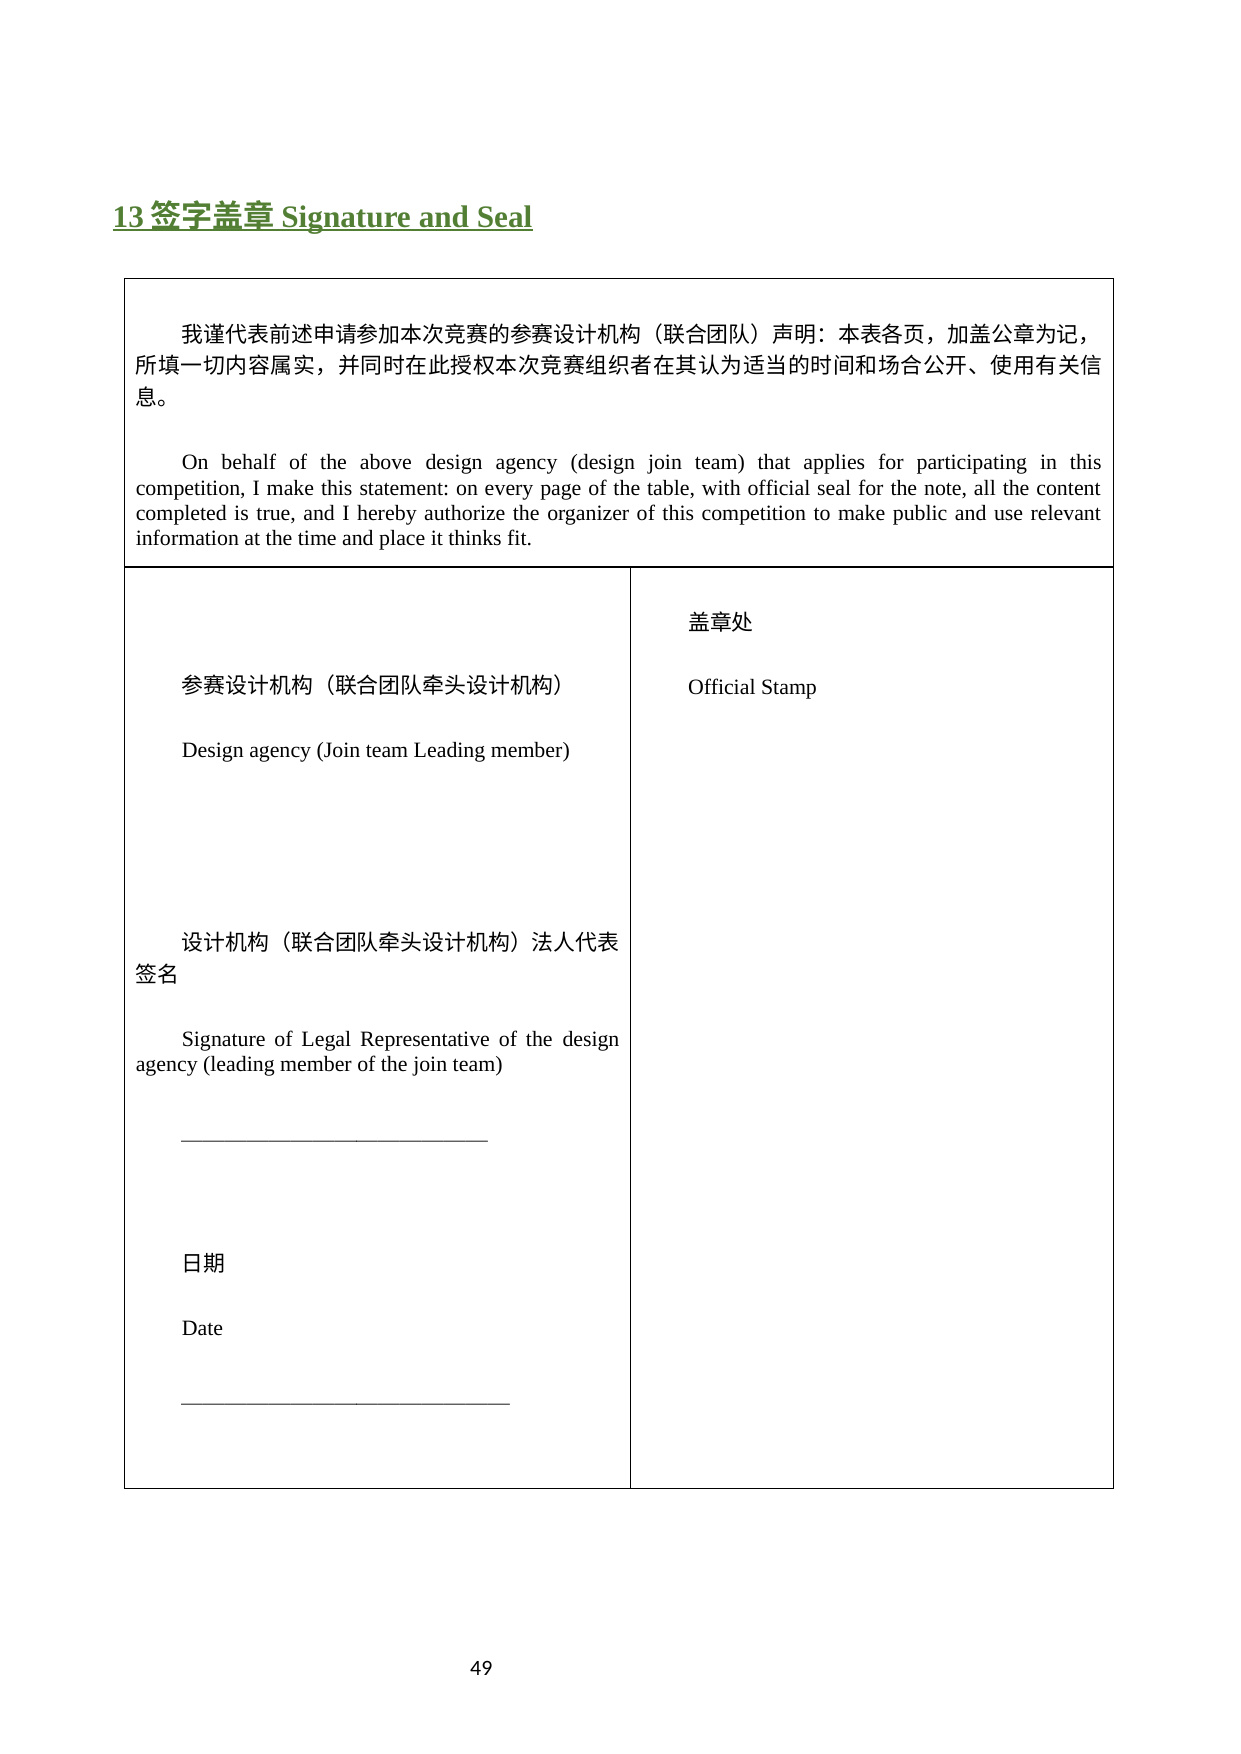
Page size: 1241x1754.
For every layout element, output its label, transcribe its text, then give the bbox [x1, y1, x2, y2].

table_cell 盖章处 [631, 568, 1113, 1488]
table_header 我谨代表前述申请参加本次竞赛的参赛设计机构（联合团队）声明：本表各页，加盖公章为记，所填一切内容属实，并同时在此授权本次竞赛组织者在其认为适当的时间和场合公开、使用有关信息。 [125, 279, 1113, 566]
table_cell 参赛设计机构（联合团队牵头设计机构） （联合团队牵头设计机构）法人代表签名 ＿＿＿＿＿＿＿＿＿＿＿＿＿＿ 日期 Date ＿＿＿＿＿＿＿＿＿＿＿＿＿＿＿ [125, 568, 630, 1488]
subtitle 13签字盖章 [112, 181, 1128, 246]
